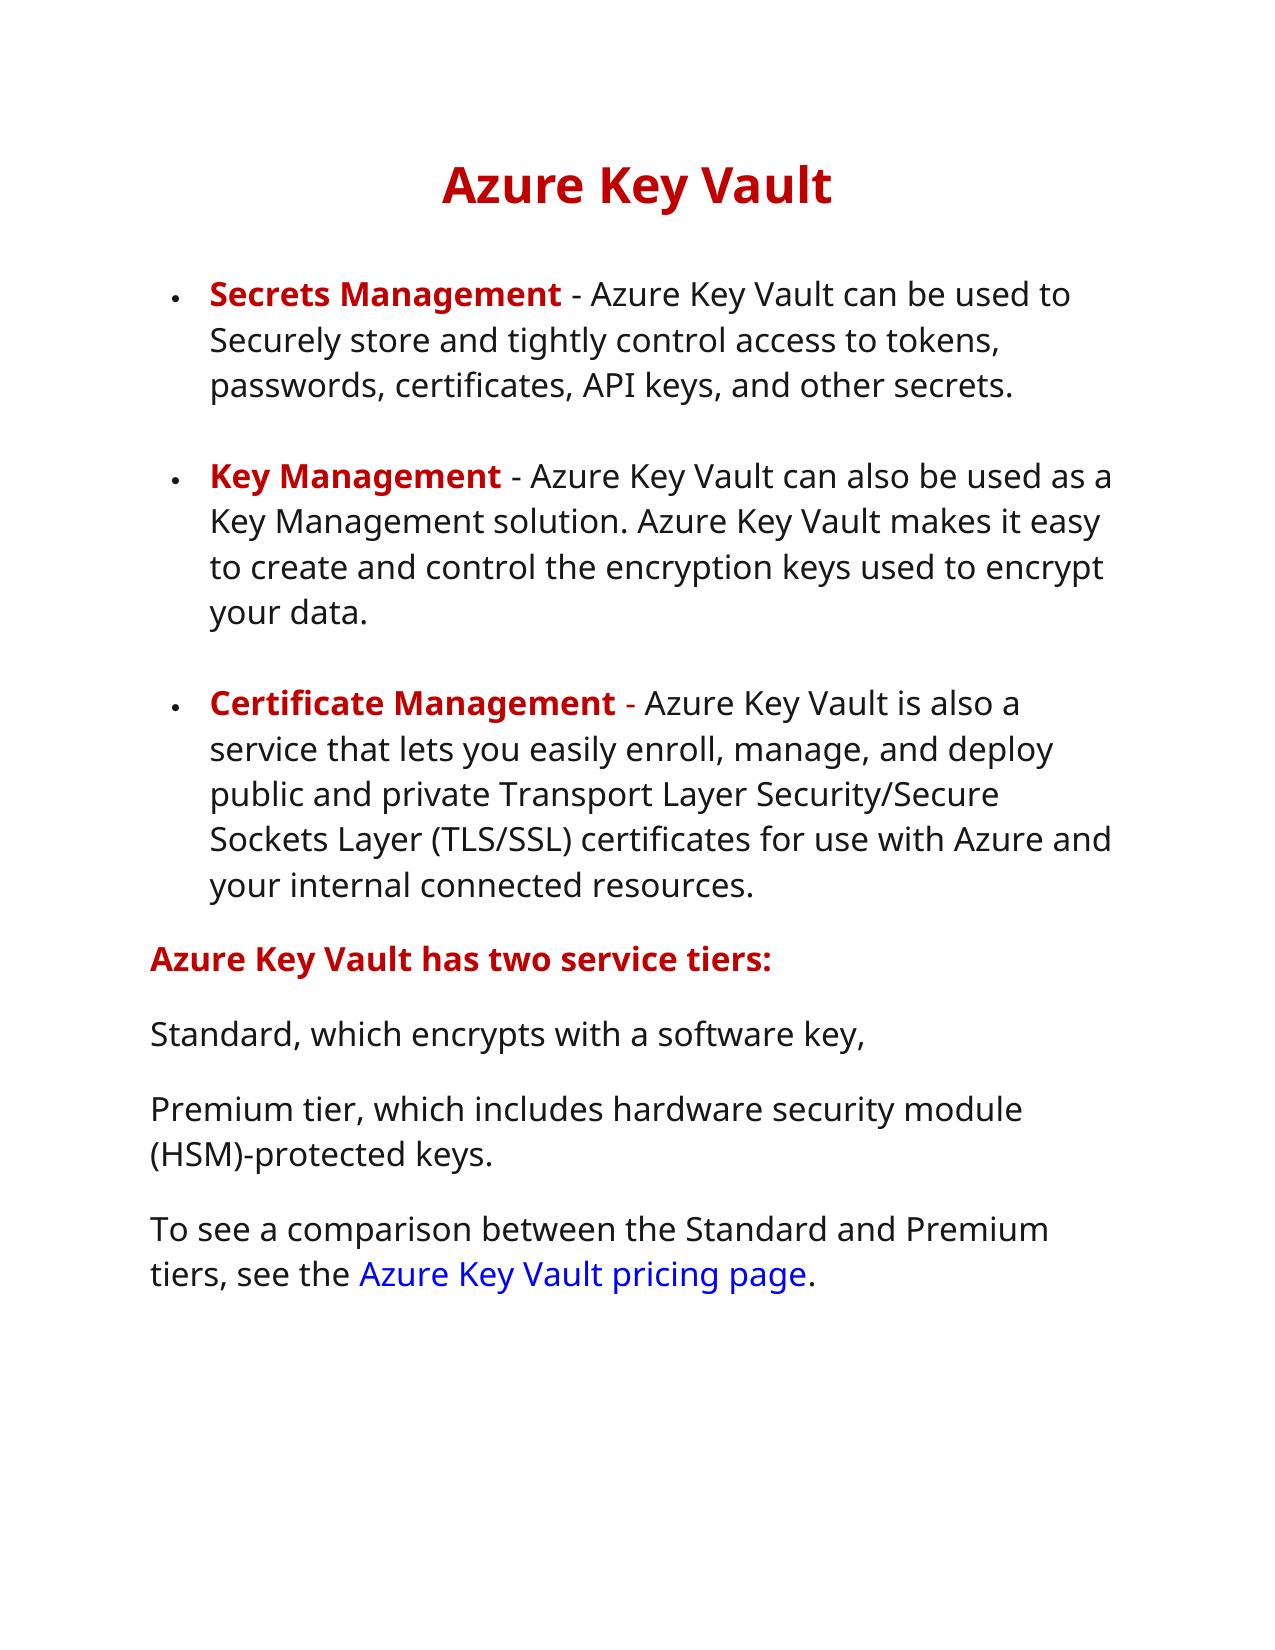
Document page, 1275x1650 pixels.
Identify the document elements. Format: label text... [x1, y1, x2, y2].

list Secrets Management - Azure Key Vault can be used to Securely store and tightly control access to tokens, passwords, certificates, API keys, and other secrets. [172, 271, 1125, 407]
text Standard, which encrypts with a software key, [150, 1011, 1125, 1056]
text Azure Key Vault [150, 150, 1125, 218]
text Azure Key Vault has two service tiers: [150, 936, 1125, 982]
list Certificate Management - Azure Key Vault is also a service that lets you easily enroll, manage, and deploy public and private Transport Layer Security/Secure Sockets Layer (TLS/SSL) certificates for use with Azure and your internal connected resources. [172, 680, 1125, 907]
list Key Management - Azure Key Vault can also be used as a Key Management solution. Azure Key Vault makes it easy to create and control the encryption keys used to encrypt your data. [172, 453, 1125, 634]
text Premium tier, which includes hardware security module (HSM)-protected keys. [150, 1085, 1125, 1176]
text To see a comparison between the Standard and Premium tiers, see the Azure Key Vault pricing page. [150, 1205, 1125, 1296]
